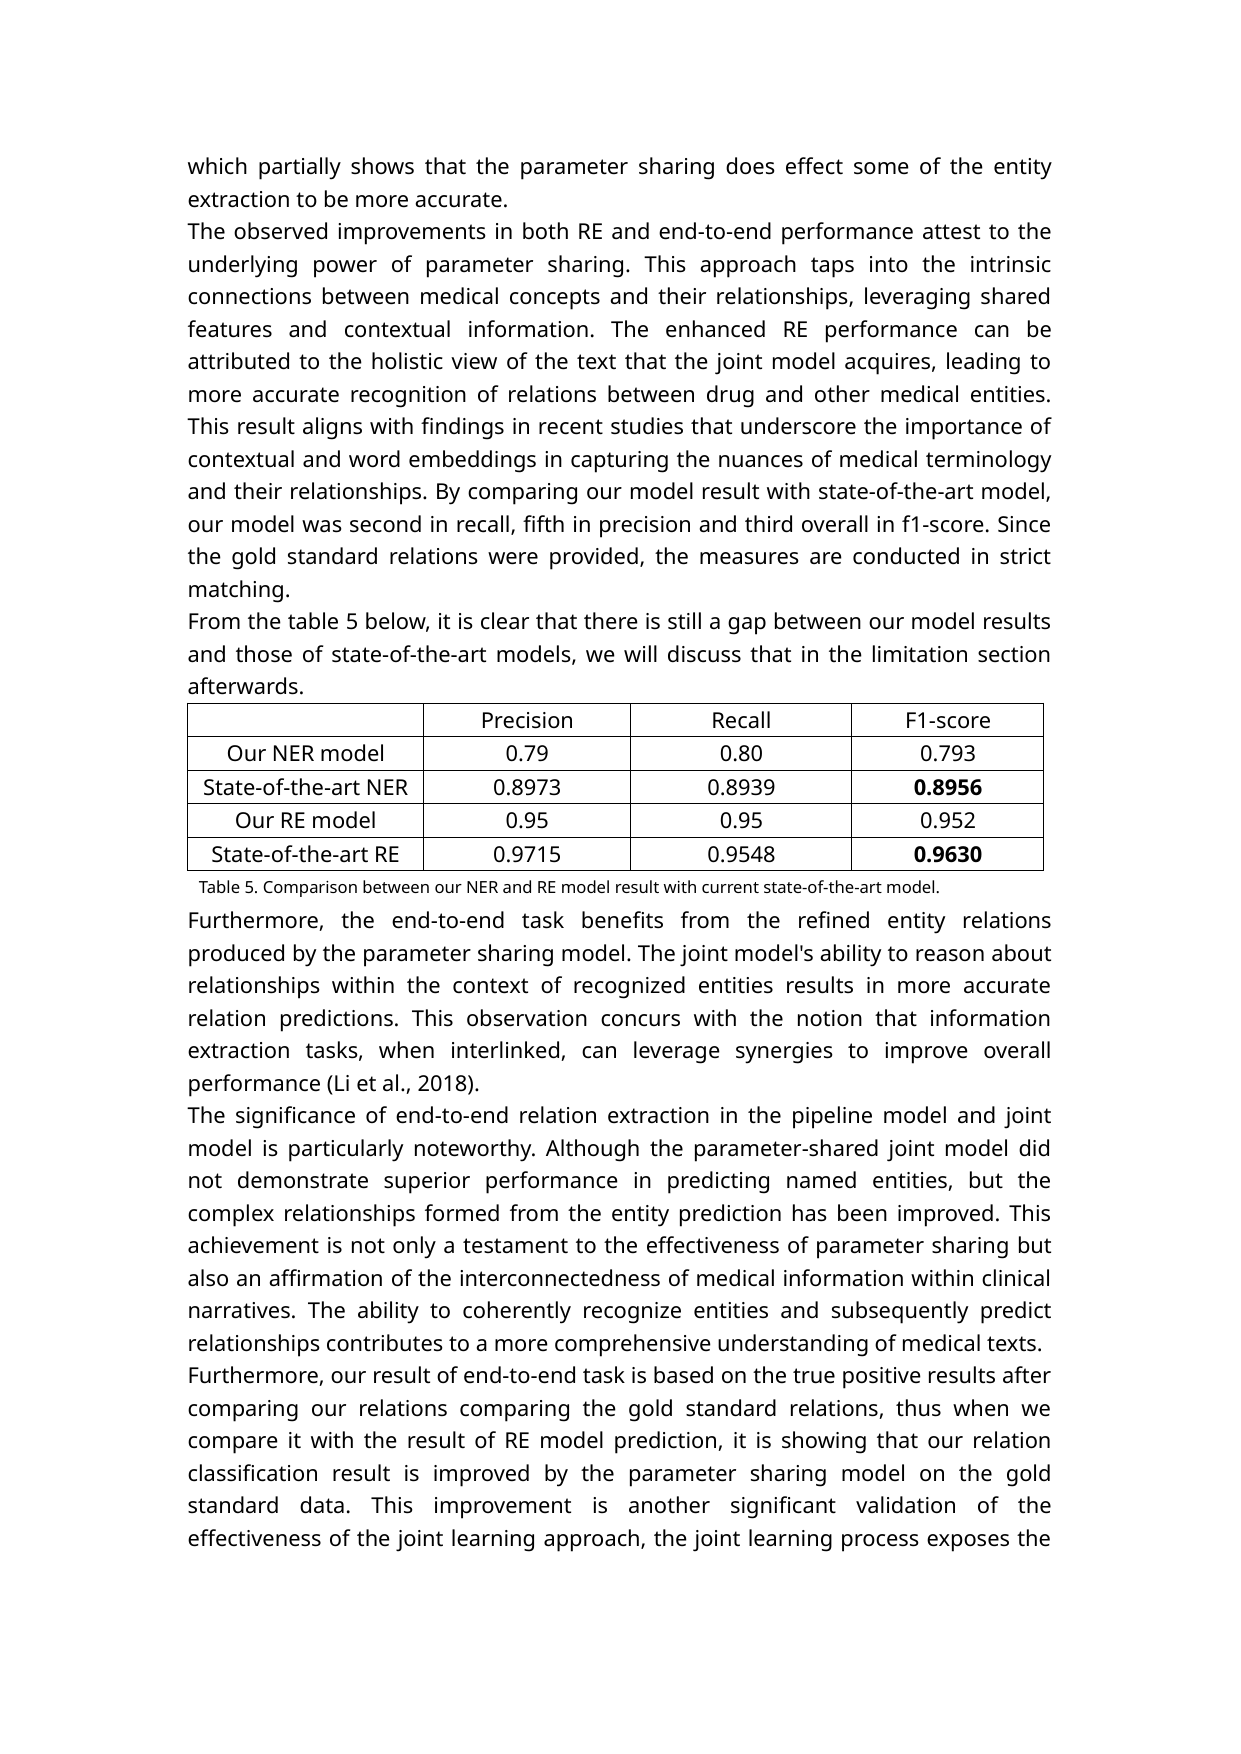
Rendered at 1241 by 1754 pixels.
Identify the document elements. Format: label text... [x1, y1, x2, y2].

table_cell 0.793 [852, 737, 1043, 769]
text Furthermore, the end-to-end task benefits from the refined entity relations produced by the parameter sharing model. The joint model's ability to reason about relationships within the context of recognized entities results in more accurate relation predictions. This observation concurs with the notion that information extraction tasks, when interlinked, can leverage synergies to improve overall performance (Li et al., 2018). [187, 904, 1053, 1099]
table_cell 0.8939 [631, 771, 851, 803]
table_cell 0.8956 [852, 771, 1043, 803]
table_cell Our RE model [188, 804, 423, 837]
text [187, 1359, 1053, 1554]
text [187, 150, 1053, 215]
table_cell 0.9630 [852, 838, 1043, 870]
table_header F1-score [852, 704, 1043, 736]
table_cell 0.95 [631, 804, 851, 837]
text The observed improvements in both RE and end-to-end performance attest to the underlying power of parameter sharing. This approach taps into the intrinsic connections between medical concepts and their relationships, leveraging shared features and contextual information. The enhanced RE performance can be attributed to the holistic view of the text that the joint model acquires, leading to more accurate recognition of relations between drug and other medical entities. This result aligns with findings in recent studies that underscore the importance of contextual and word embeddings in capturing the nuances of medical terminology and their relationships. By comparing our model result with state-of-the-art model, our model was second in recall, fifth in precision and third overall in f1-score. Since the gold standard relations were provided, the measures are conducted in strict matching. [187, 215, 1053, 605]
table_header [188, 704, 423, 736]
table_cell State-of-the-art RE [188, 838, 423, 870]
table_header Recall [631, 704, 851, 736]
table_cell Our NER model [188, 737, 423, 769]
table_header Precision [424, 704, 630, 736]
text From the table 5 below, it is clear that there is still a gap between our model results and those of state-of-the-art models, we will discuss that in the limitation section afterwards. [187, 605, 1053, 702]
table_cell State-of-the-art NER [188, 771, 423, 803]
table_cell 0.9548 [631, 838, 851, 870]
table_cell 0.80 [631, 737, 851, 769]
text The significance of end-to-end relation extraction in the pipeline model and joint model is particularly noteworthy. Although the parameter-shared joint model did not demonstrate superior performance in predicting named entities, but the complex relationships formed from the entity prediction has been improved. This achievement is not only a testament to the effectiveness of parameter sharing but also an affirmation of the interconnectedness of medical information within clinical narratives. The ability to coherently recognize entities and subsequently predict relationships contributes to a more comprehensive understanding of medical texts. [187, 1099, 1053, 1359]
table_cell 0.79 [424, 737, 630, 769]
table_cell Table 5. Comparison between our NER and RE model result with current state-of-the-art model. [188, 871, 1044, 904]
table_cell 0.8973 [424, 771, 630, 803]
table_cell 0.95 [424, 804, 630, 837]
table_cell 0.9715 [424, 838, 630, 870]
table_cell 0.952 [852, 804, 1043, 837]
